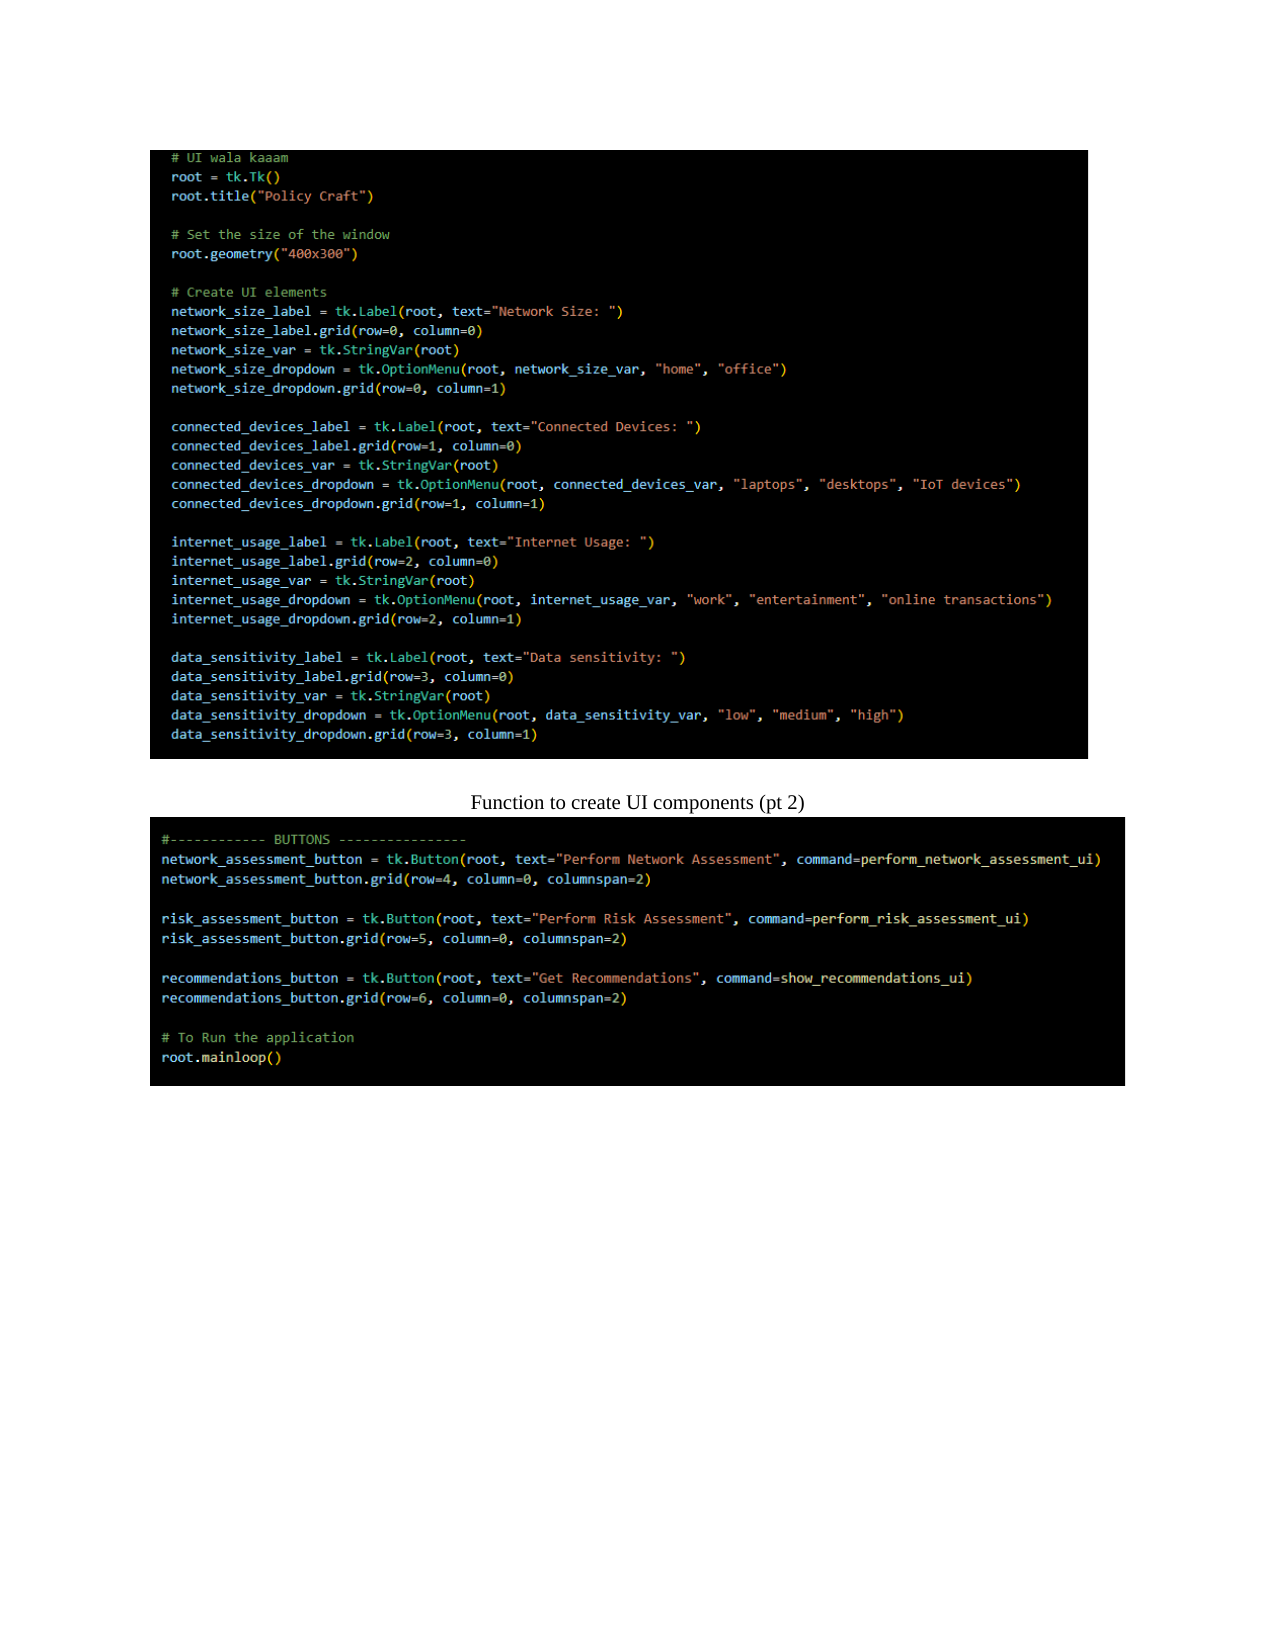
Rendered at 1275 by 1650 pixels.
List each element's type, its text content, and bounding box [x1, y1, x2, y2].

picture [150, 817, 1125, 1086]
text Function to create UI components (pt 2) [150, 789, 1125, 814]
picture [150, 150, 1089, 759]
